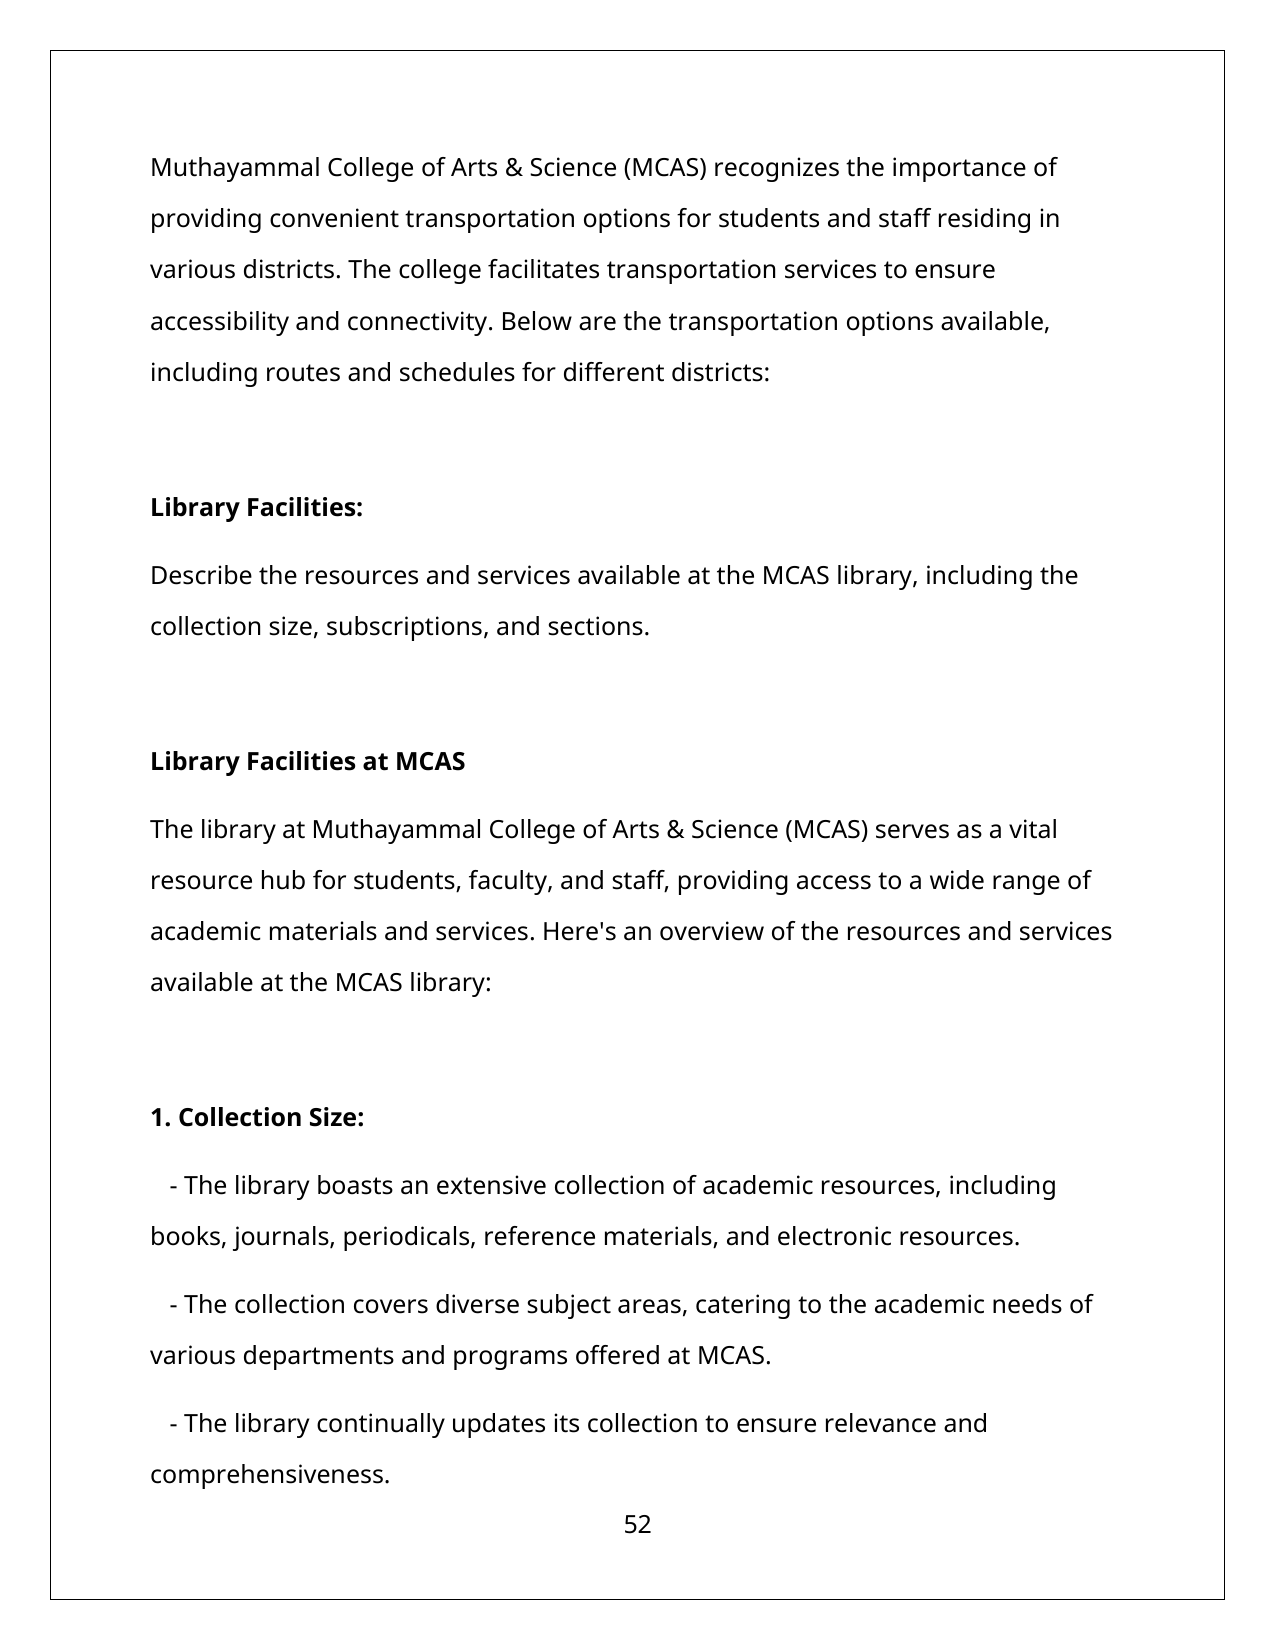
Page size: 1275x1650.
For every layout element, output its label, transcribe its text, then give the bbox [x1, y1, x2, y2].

text 1. Collection Size: [150, 1100, 1125, 1134]
text The library at Muthayammal College of Arts & Science (MCAS) serves as a vital resource hub for students, faculty, and staff, providing access to a wide range of academic materials and services. Here's an overview of the resources and services available at the MCAS library: [150, 811, 1125, 999]
text Library Facilities: [150, 489, 1125, 524]
text Muthayammal College of Arts & Science (MCAS) recognizes the importance of providing convenient transportation options for students and staff residing in various districts. The college facilitates transportation services to ensure accessibility and connectivity. Below are the transportation options available, including routes and schedules for different districts: [150, 150, 1125, 388]
text - The collection covers diverse subject areas, catering to the academic needs of various departments and programs offered at MCAS. [150, 1286, 1125, 1372]
text - The library continually updates its collection to ensure relevance and comprehensiveness. [150, 1405, 1125, 1490]
text Library Facilities at MCAS [150, 744, 1125, 778]
text - The library boasts an extensive collection of academic resources, including books, journals, periodicals, reference materials, and electronic resources. [150, 1168, 1125, 1253]
text Describe the resources and services available at the MCAS library, including the collection size, subscriptions, and sections. [150, 557, 1125, 642]
